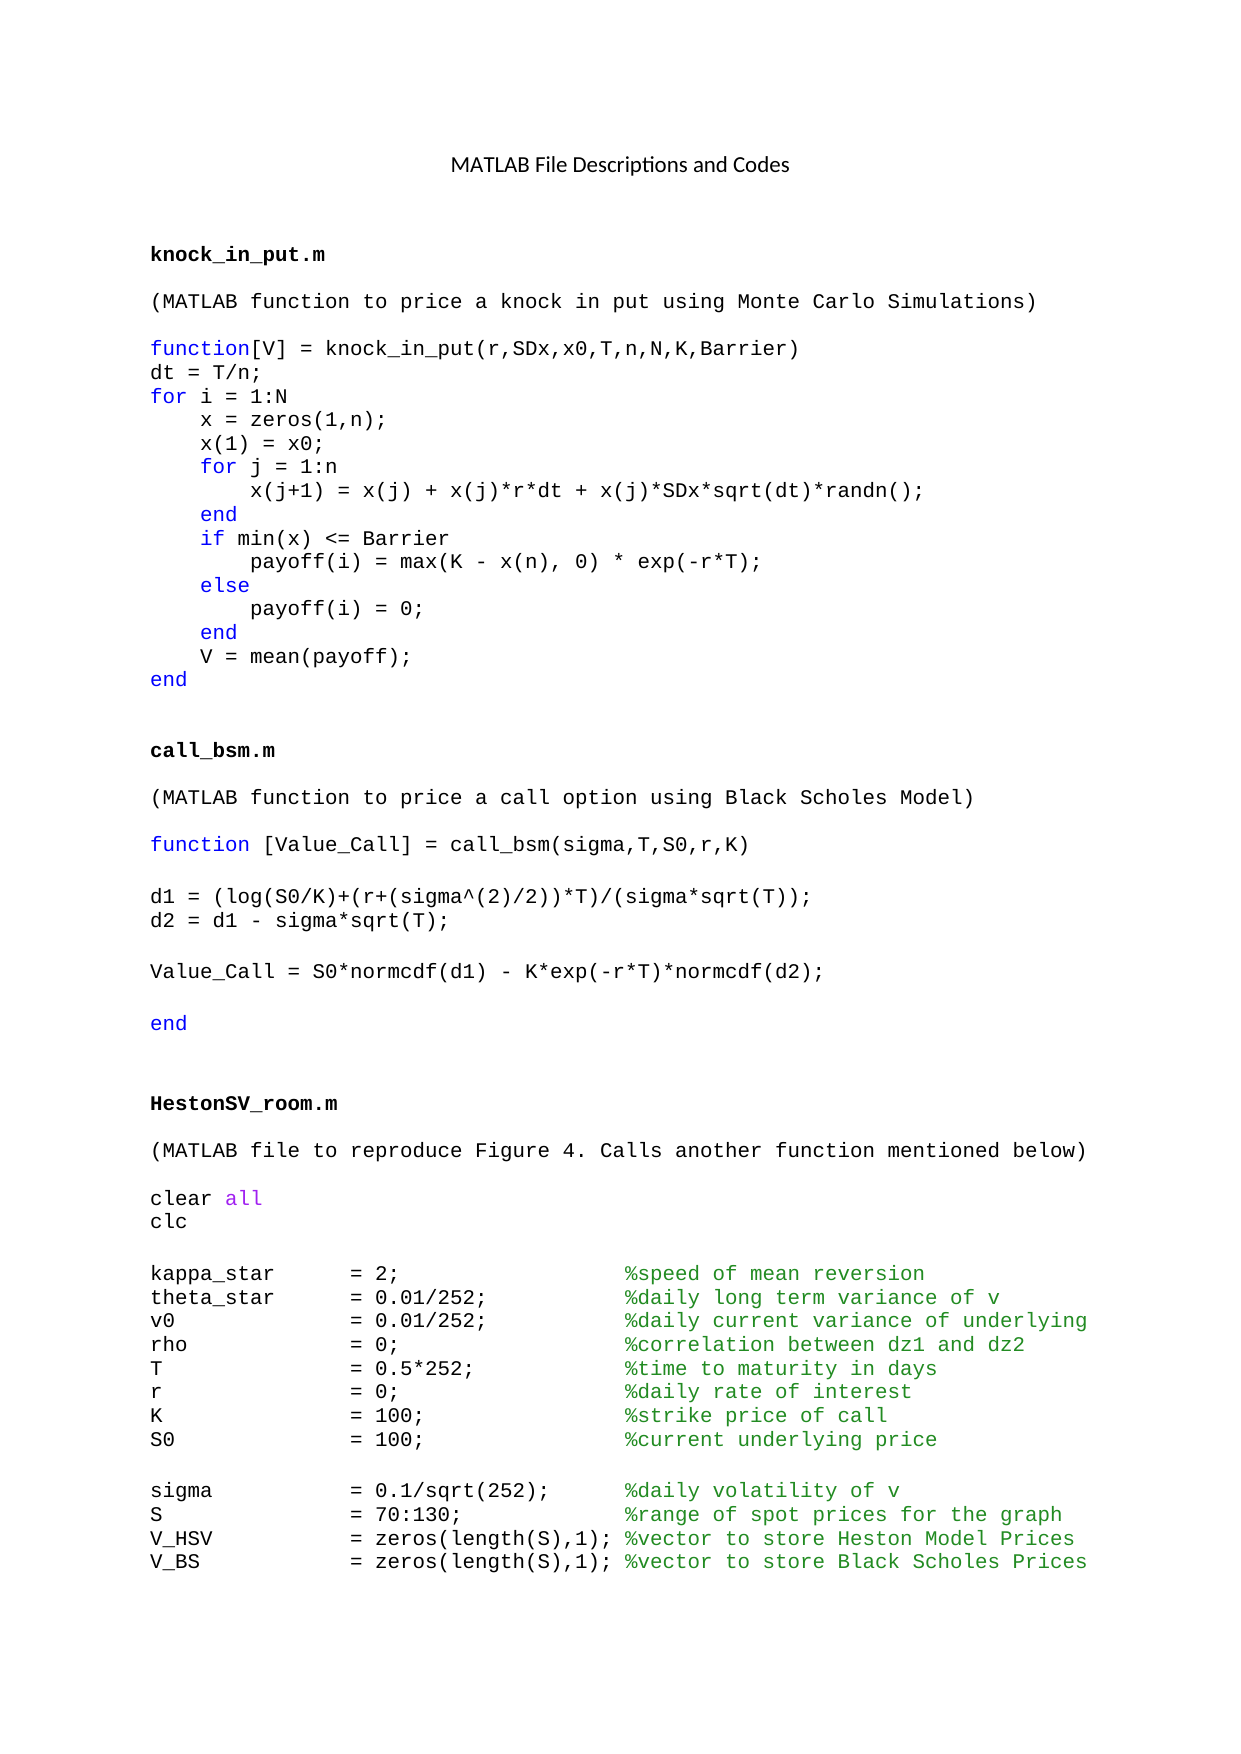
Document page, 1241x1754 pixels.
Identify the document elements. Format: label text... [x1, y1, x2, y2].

text rho = 0; %correlation between dz1 and dz2 [150, 1334, 1090, 1358]
text kappa_star = 2; %speed of mean reversion [150, 1263, 1090, 1287]
text end [150, 1013, 1090, 1037]
text V_BS = zeros(length(S),1); %vector to store Black Scholes Prices [150, 1551, 1090, 1575]
text end [150, 504, 1090, 527]
text sigma = 0.1/sqrt(252); %daily volatility of v [150, 1480, 1090, 1504]
text S0 = 100; %current underlying price [150, 1428, 1090, 1452]
text r = 0; %daily rate of interest [150, 1381, 1090, 1405]
text function [Value_Call] = call_bsm(sigma,T,S0,r,K) [150, 834, 1090, 858]
text x(1) = x0; [150, 433, 1090, 457]
text end [150, 622, 1090, 646]
text x(j+1) = x(j) + x(j)*r*dt + x(j)*SDx*sqrt(dt)*randn(); [150, 480, 1090, 504]
text function[V] = knock_in_put(r,SDx,x0,T,n,N,K,Barrier) [150, 338, 1090, 362]
text (MATLAB function to price a knock in put using Monte Carlo Simulations) [150, 291, 1090, 315]
text end [150, 669, 1090, 693]
text dt = T/n; [150, 362, 1090, 386]
text T = 0.5*252; %time to maturity in days [150, 1358, 1090, 1381]
text HestonSV_room.m [150, 1093, 1090, 1117]
text for i = 1:N [150, 386, 1090, 409]
text Value_Call = S0*normcdf(d1) - K*exp(-r*T)*normcdf(d2); [150, 961, 1090, 985]
text clc [150, 1211, 1090, 1235]
text S = 70:130; %range of spot prices for the graph [150, 1504, 1090, 1527]
text else [150, 575, 1090, 598]
text V_HSV = zeros(length(S),1); %vector to store Heston Model Prices [150, 1527, 1090, 1551]
text MATLAB File Descriptions and Codes [150, 150, 1090, 178]
text d2 = d1 - sigma*sqrt(T); [150, 910, 1090, 933]
text (MATLAB file to reproduce Figure 4. Calls another function mentioned below) [150, 1140, 1090, 1164]
text call_bsm.m [150, 740, 1090, 763]
text knock_in_put.m [150, 244, 1090, 267]
text (MATLAB function to price a call option using Black Scholes Model) [150, 787, 1090, 811]
text theta_star = 0.01/252; %daily long term variance of v [150, 1287, 1090, 1310]
text payoff(i) = 0; [150, 598, 1090, 622]
text payoff(i) = max(K - x(n), 0) * exp(-r*T); [150, 551, 1090, 575]
text x = zeros(1,n); [150, 409, 1090, 433]
text d1 = (log(S0/K)+(r+(sigma^(2)/2))*T)/(sigma*sqrt(T)); [150, 886, 1090, 910]
text V = mean(payoff); [150, 646, 1090, 669]
text v0 = 0.01/252; %daily current variance of underlying [150, 1310, 1090, 1334]
text K = 100; %strike price of call [150, 1405, 1090, 1428]
text clear all [150, 1188, 1090, 1211]
text if min(x) <= Barrier [150, 527, 1090, 551]
text for j = 1:n [150, 457, 1090, 480]
